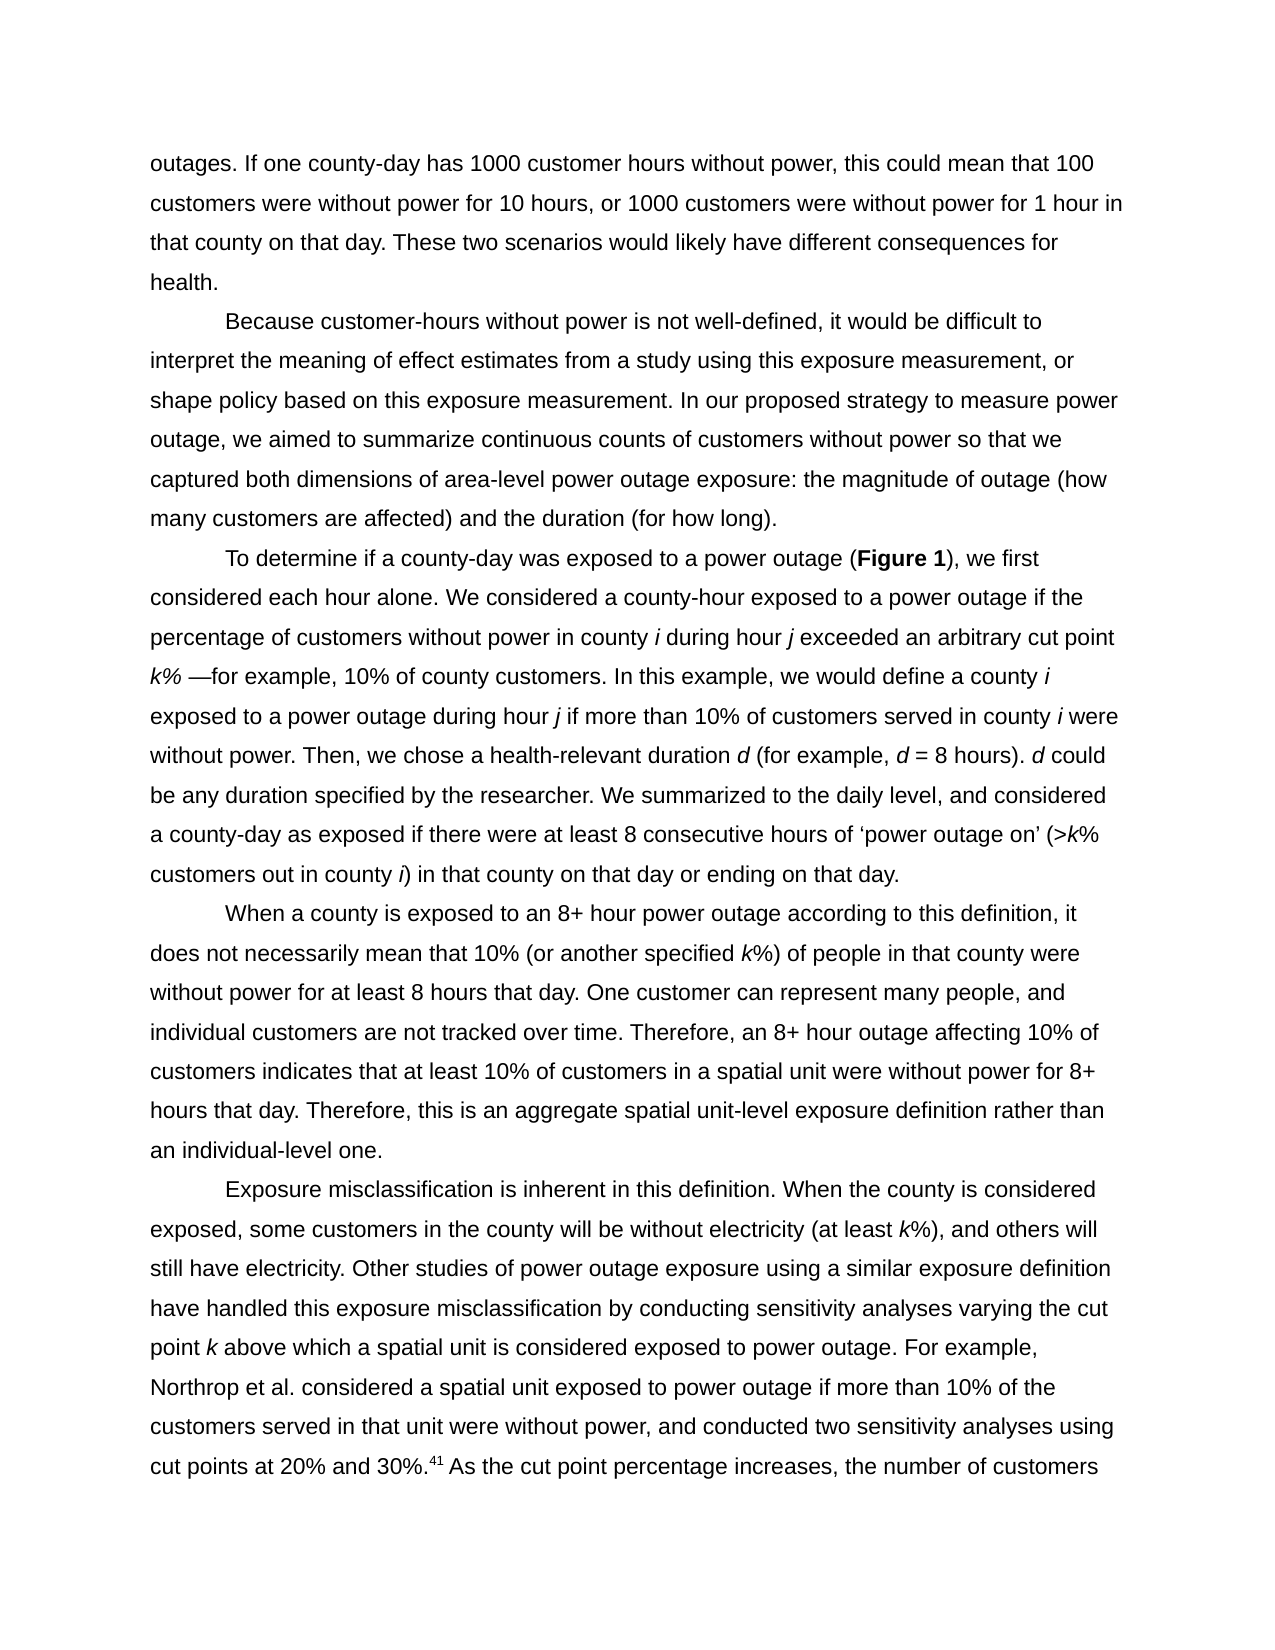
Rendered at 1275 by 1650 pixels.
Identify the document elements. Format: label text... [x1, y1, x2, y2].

text Because customer-hours without power is not well-defined, it would be difficult to interpret the meaning of effect estimates from a study using this exposure measurement, or shape policy based on this exposure measurement. In our proposed strategy to measure power outage, we aimed to summarize continuous counts of customers without power so that we captured both dimensions of area-level power outage exposure: the magnitude of outage (how many customers are affected) and the duration (for how long). [150, 308, 1125, 532]
text When a county is exposed to an 8+ hour power outage according to this definition, it does not necessarily mean that 10% (or another specified k%) of people in that county were without power for at least 8 hours that day. One customer can represent many people, and individual customers are not tracked over time. Therefore, an 8+ hour outage affecting 10% of customers indicates that at least 10% of customers in a spatial unit were without power for 8+ hours that day. Therefore, this is an aggregate spatial unit-level exposure definition rather than an individual-level one. [150, 900, 1125, 1163]
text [150, 1176, 1125, 1479]
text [150, 150, 1125, 295]
text To determine if a county-day was exposed to a power outage (Figure 1), we first considered each hour alone. We considered a county-hour exposed to a power outage if the percentage of customers without power in county i during hour j exceeded an arbitrary cut point k% —for example, 10% of county customers. In this example, we would define a county i exposed to a power outage during hour j if more than 10% of customers served in county i were without power. Then, we chose a health-relevant duration d (for example, d = 8 hours). d could be any duration specified by the researcher. We summarized to the daily level, and considered a county-day as exposed if there were at least 8 consecutive hours of ‘power outage on’ (>k% customers out in county i) in that county on that day or ending on that day. [150, 545, 1125, 887]
